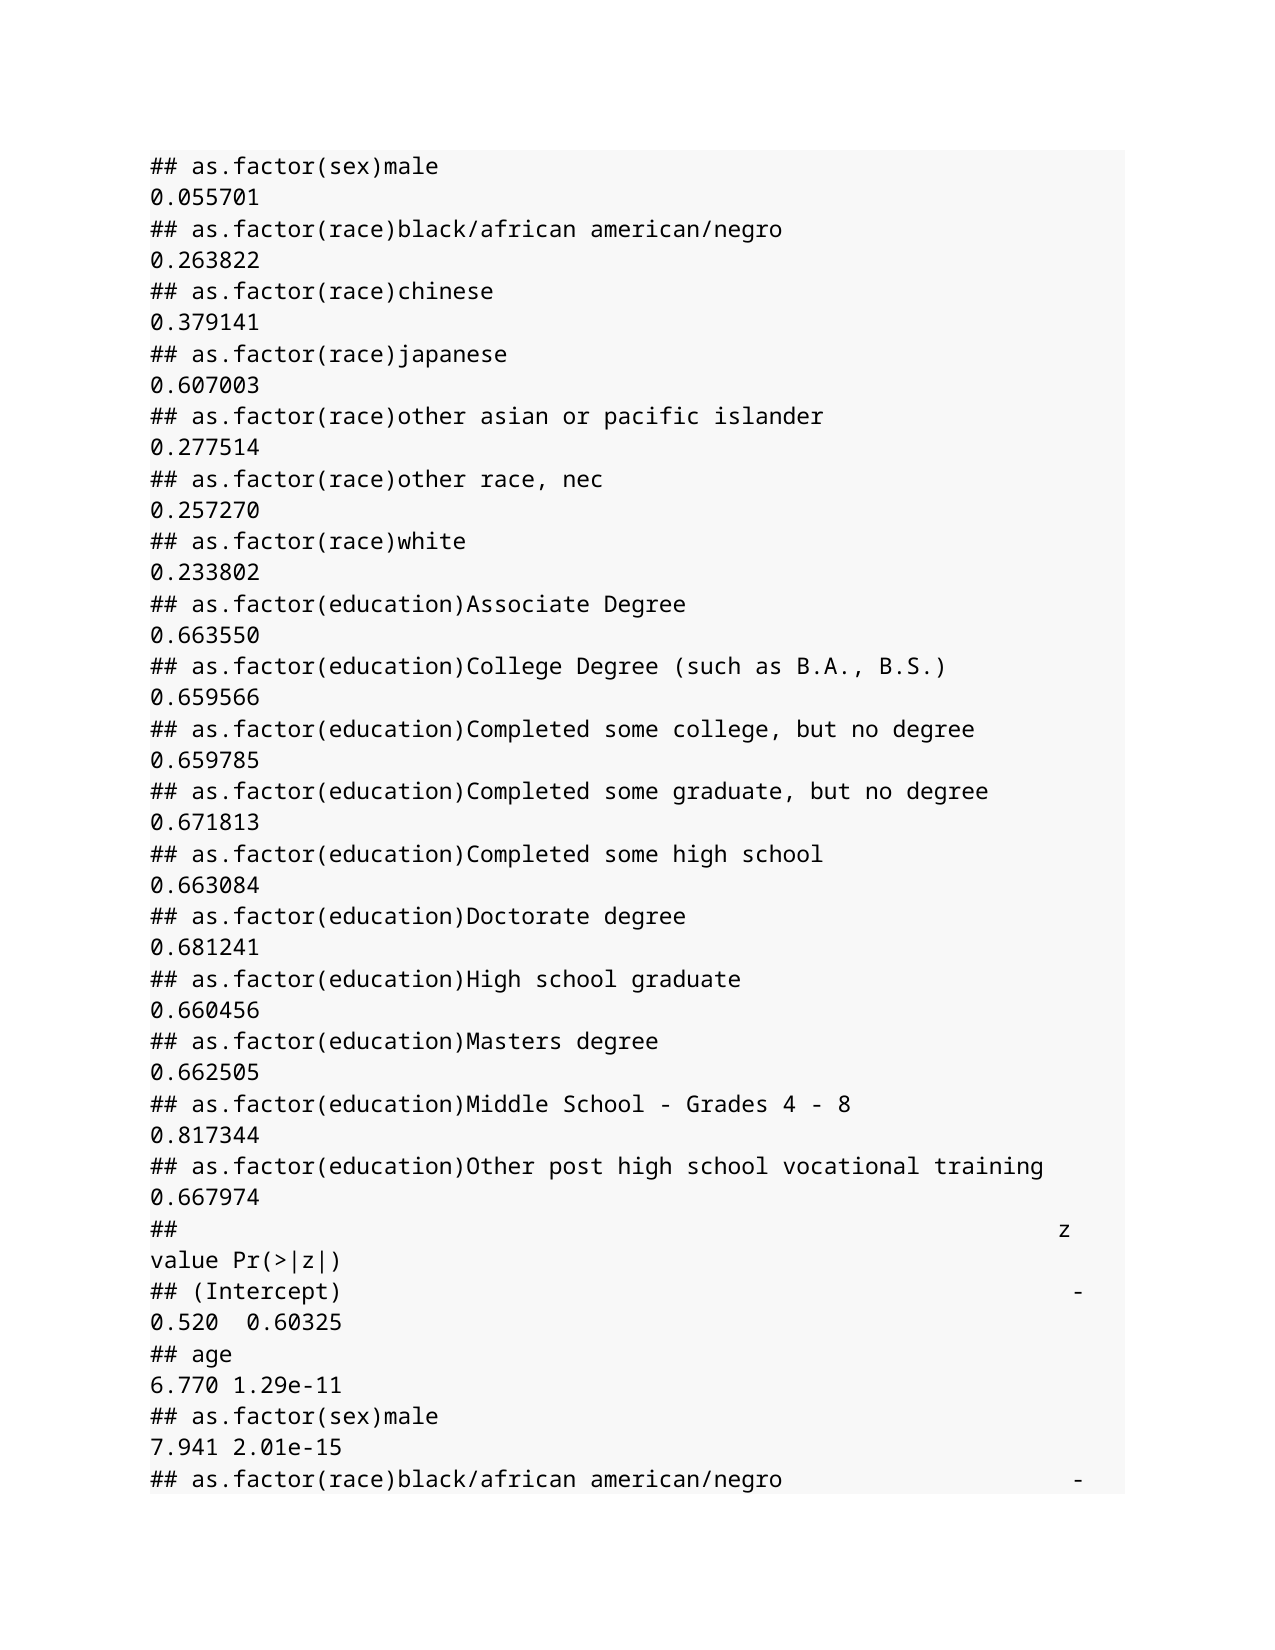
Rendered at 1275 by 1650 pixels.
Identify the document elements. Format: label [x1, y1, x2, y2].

text [150, 150, 1125, 1494]
